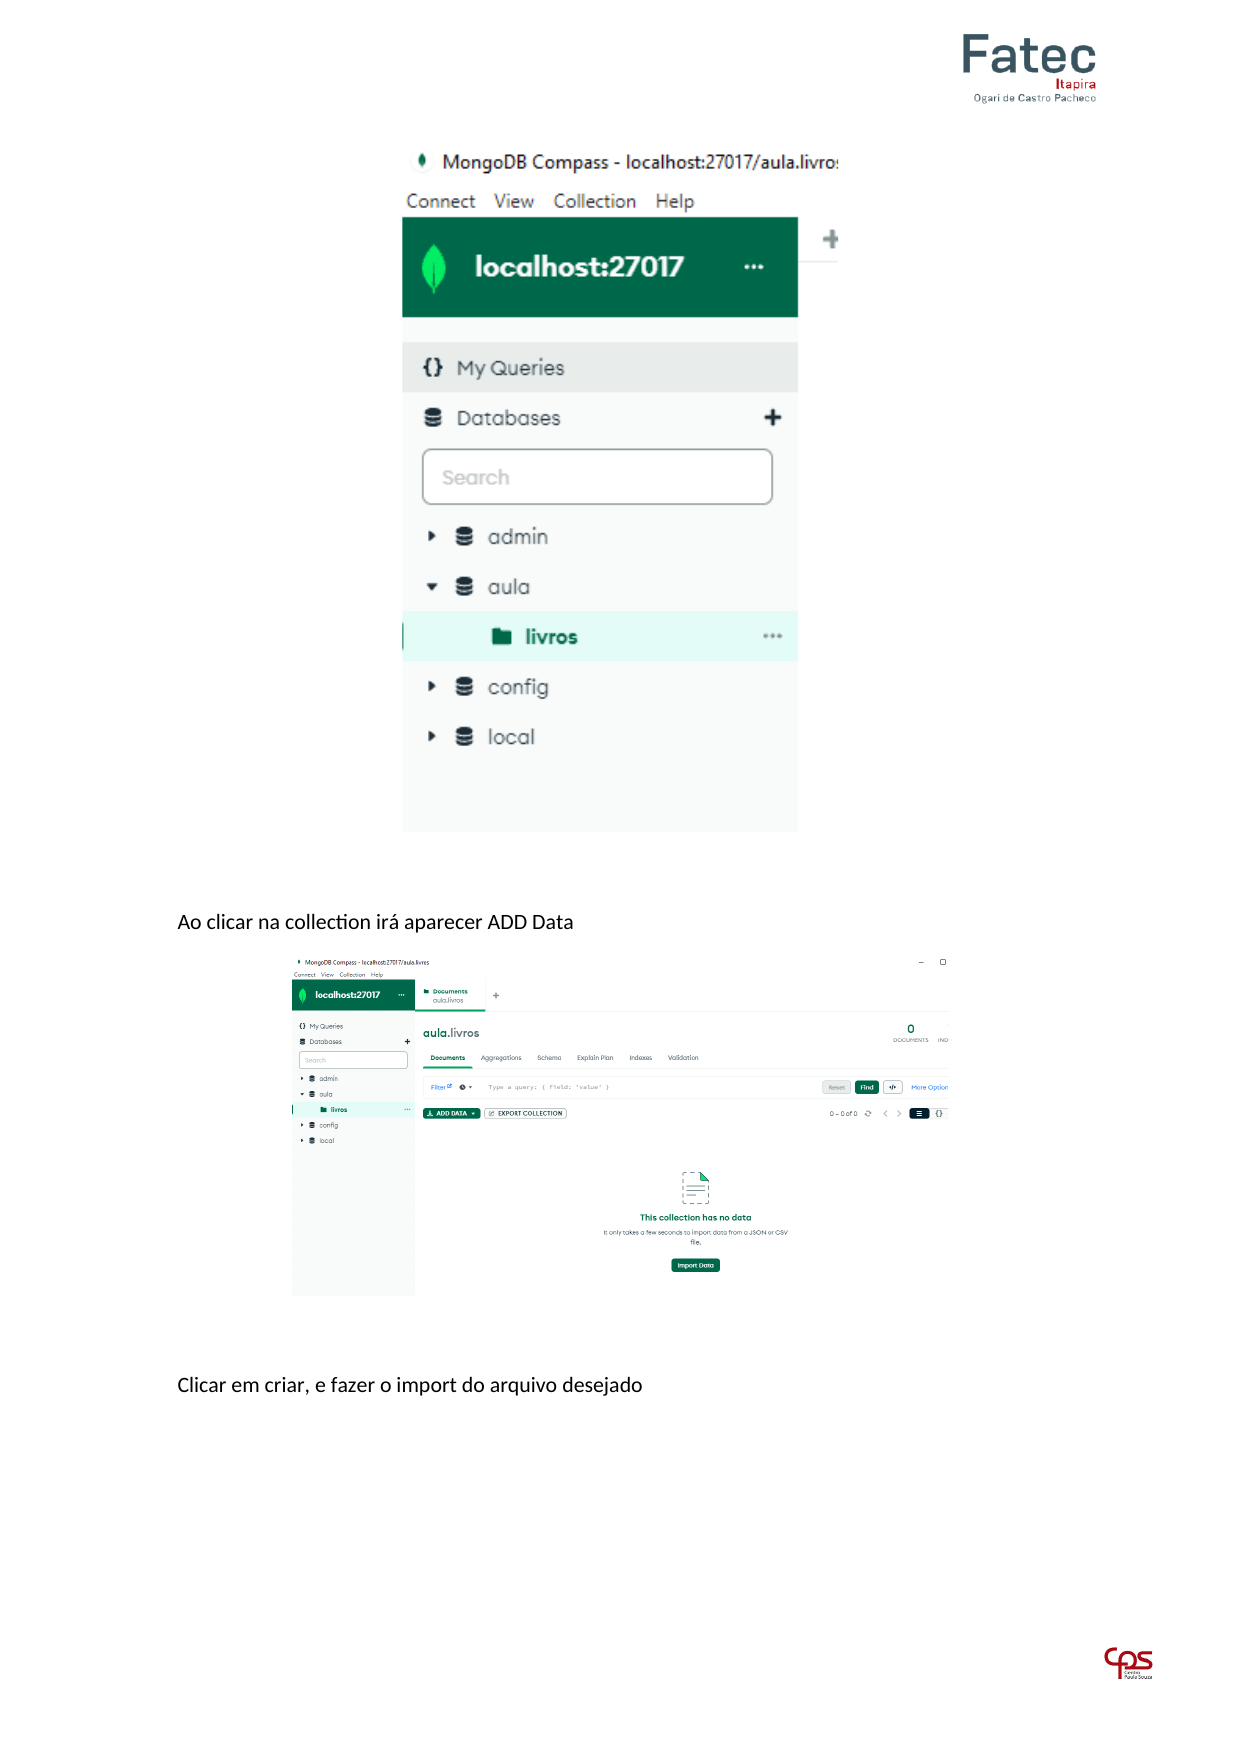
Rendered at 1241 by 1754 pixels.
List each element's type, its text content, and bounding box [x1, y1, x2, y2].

text Clicar em criar, e fazer o import do arquivo desejado [177, 1371, 1063, 1398]
picture [402, 147, 839, 832]
picture [1057, 1622, 1199, 1716]
text Ao clicar na collection irá aparecer ADD Data [177, 908, 1063, 934]
picture [954, 29, 1110, 111]
picture [292, 959, 949, 1296]
